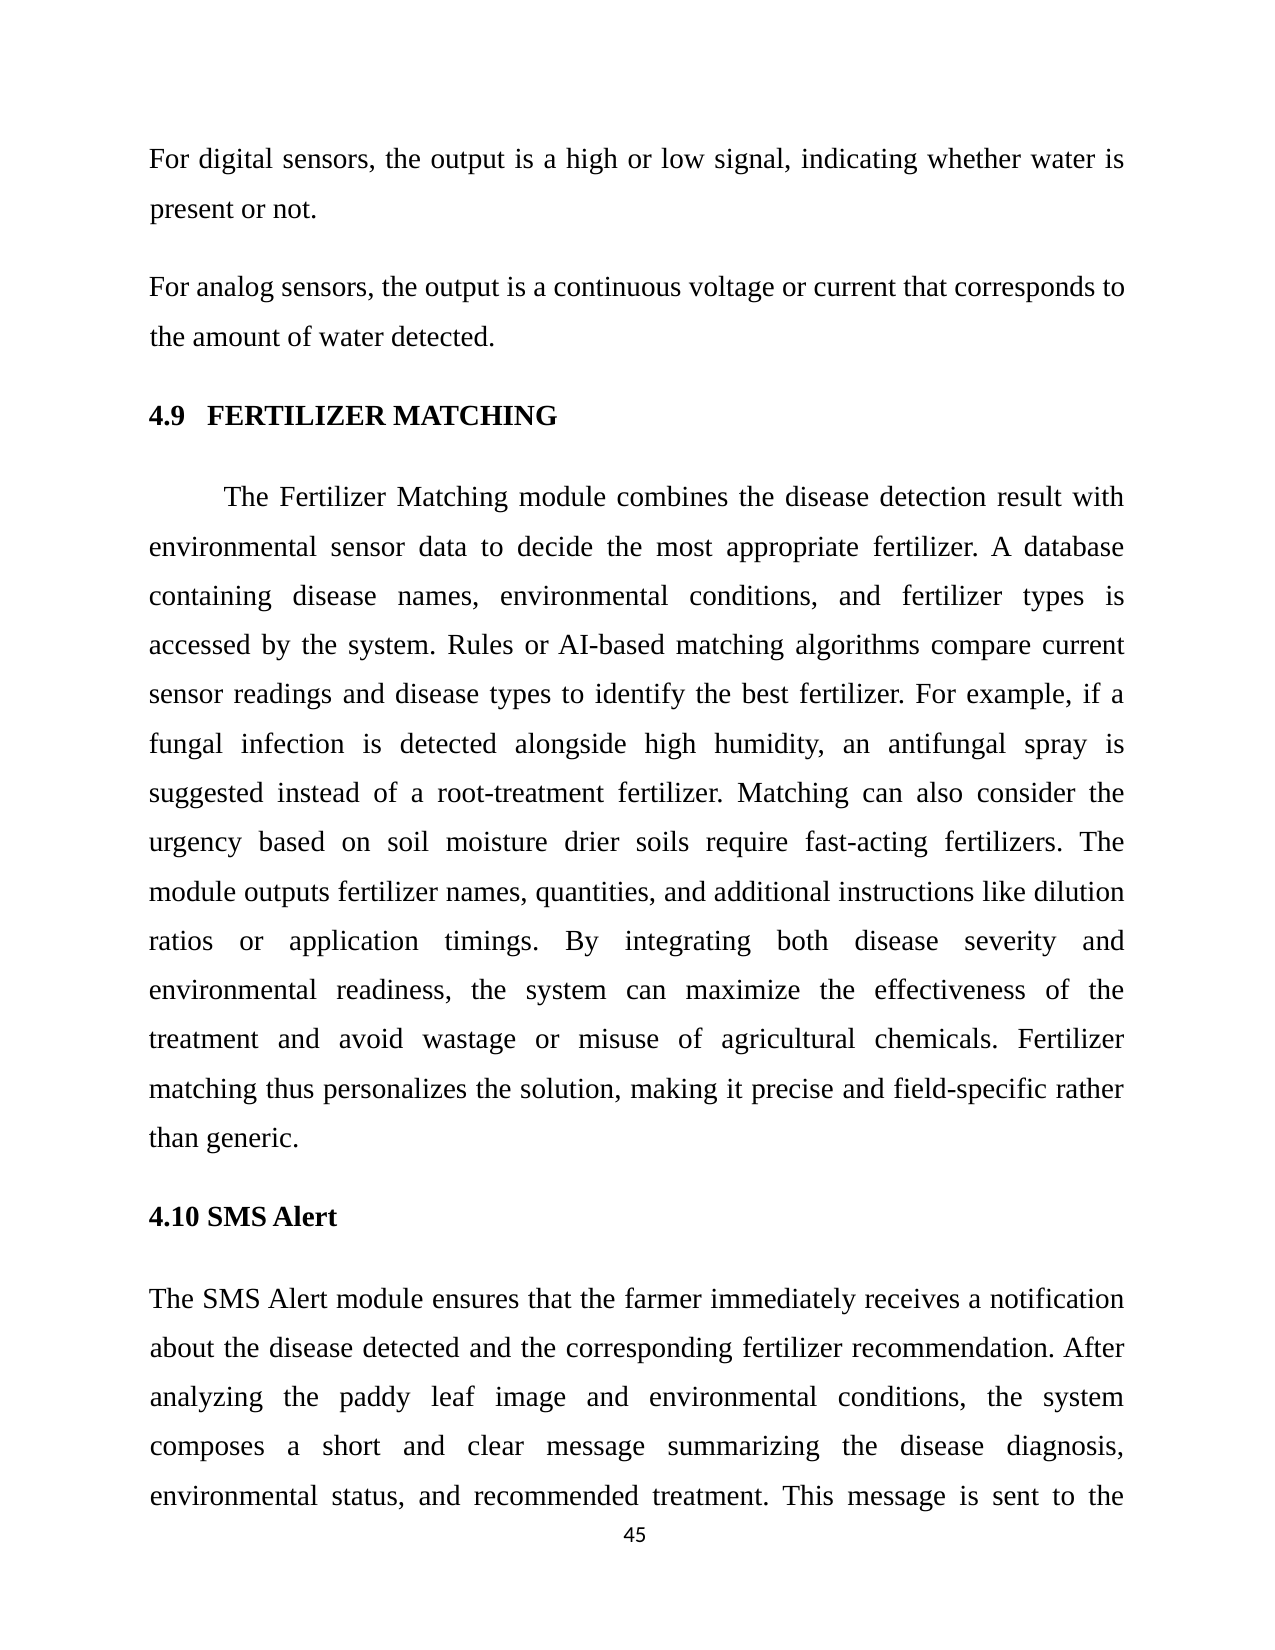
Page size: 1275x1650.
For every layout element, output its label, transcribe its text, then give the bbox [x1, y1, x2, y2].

list SMS Alert [148, 1199, 1142, 1233]
text For digital sensors, the output is a high or low signal, indicating whether water is present or not. [148, 142, 1126, 224]
list FERTILIZER MATCHING [148, 398, 1142, 431]
text For analog sensors, the output is a continuous voltage or current that corresponds to the amount of water detected. [148, 269, 1126, 352]
text The Fertilizer Matching module combines the disease detection result with environmental sensor data to decide the most appropriate fertilizer. A database containing disease names, environmental conditions, and fertilizer types is accessed by the system. Rules or AI-based matching algorithms compare current sensor readings and disease types to identify the best fertilizer. For example, if a fungal infection is detected alongside high humidity, an antifungal spray is suggested instead of a root-treatment fertilizer. Matching can also consider the urgency based on soil moisture drier soils require fast-acting fertilizers. The module outputs fertilizer names, quantities, and additional instructions like dilution ratios or application timings. By integrating both disease severity and environmental readiness, the system can maximize the effectiveness of the treatment and avoid wastage or misuse of agricultural chemicals. Fertilizer matching thus personalizes the solution, making it precise and field-specific rather than generic. [148, 479, 1126, 1153]
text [148, 1281, 1126, 1511]
